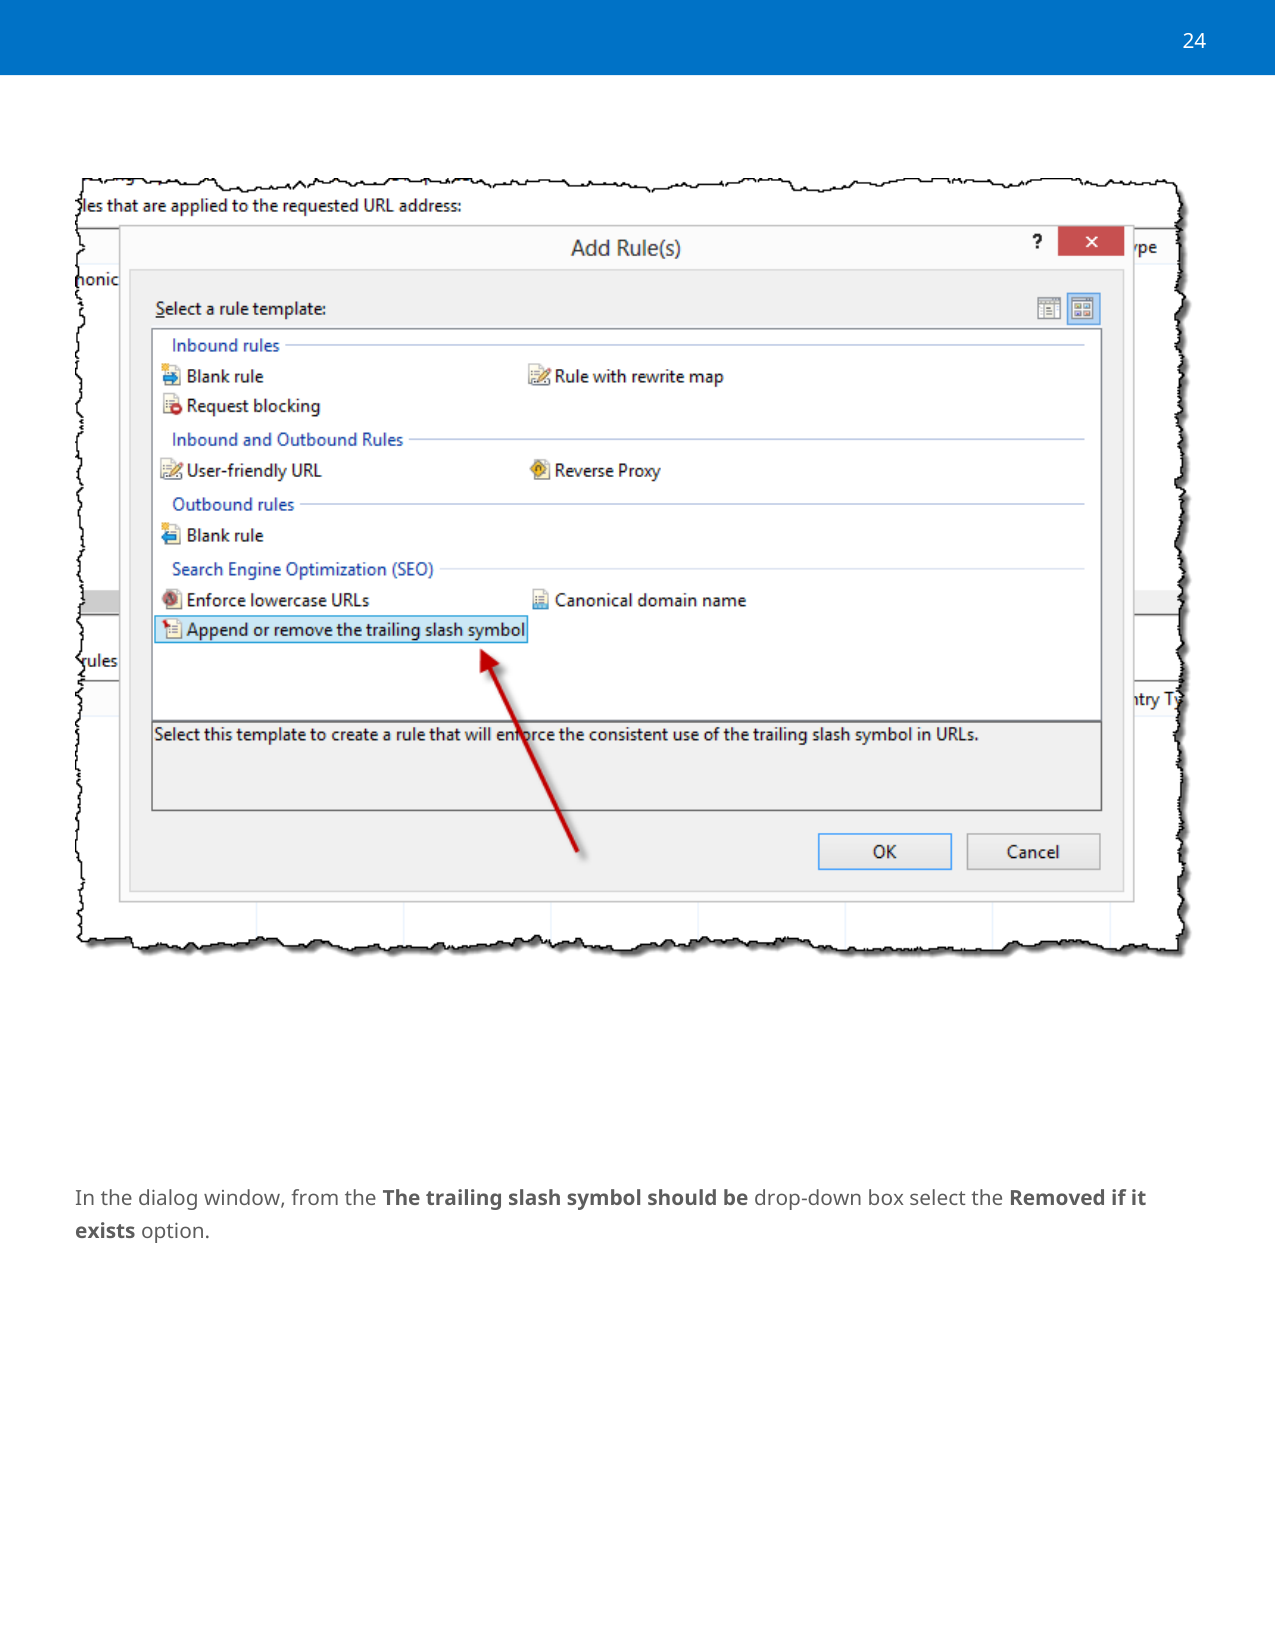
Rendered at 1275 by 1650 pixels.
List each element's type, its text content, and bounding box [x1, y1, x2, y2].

picture [75, 178, 1200, 966]
text In the dialog window, from the The trailing slash symbol should be drop-down box select the Removed if it exists option. [75, 1183, 1200, 1244]
